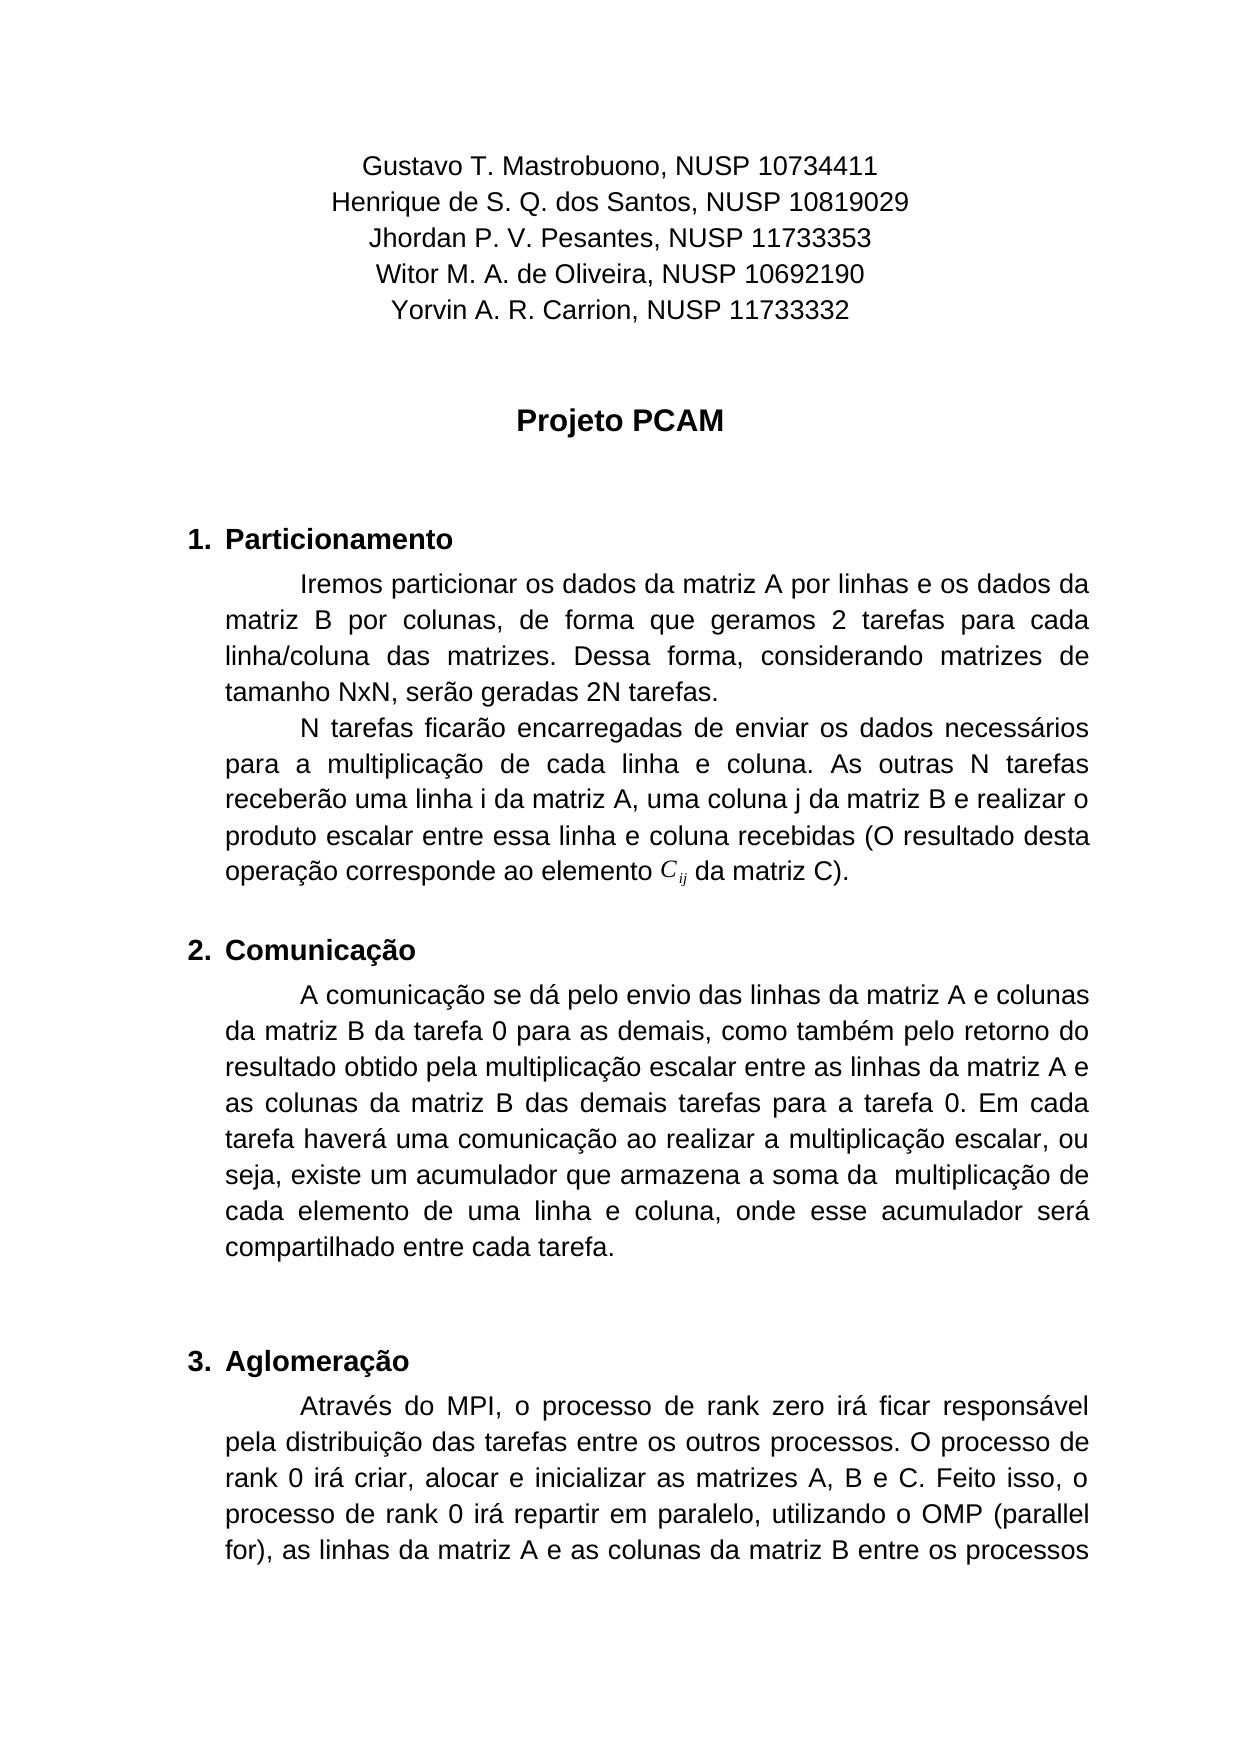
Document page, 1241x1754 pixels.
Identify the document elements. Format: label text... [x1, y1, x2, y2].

text Gustavo T. Mastrobuono, NUSP 10734411 [150, 150, 1090, 181]
text N tarefas ficarão encarregadas de enviar os dados necessários para a multiplicação de cada linha e coluna. As outras N tarefas receberão uma linha i da matriz A, uma coluna j da matriz B e realizar o produto escalar entre essa linha e coluna recebidas (O resultado desta operação corresponde ao elemento da matriz C). [225, 712, 1090, 887]
subtitle Aglomeração [187, 1344, 1090, 1378]
text Iremos particionar os dados da matriz A por linhas e os dados da matriz B por colunas, de forma que geramos 2 tarefas para cada linha/coluna das matrizes. Dessa forma, considerando matrizes de tamanho NxN, serão geradas 2N tarefas. [225, 568, 1090, 707]
subtitle Comunicação [187, 933, 1090, 967]
text Henrique de S. Q. dos Santos, NUSP 10819029 [150, 186, 1090, 217]
subtitle Projeto PCAM [150, 402, 1090, 437]
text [225, 1390, 1090, 1565]
text Witor M. A. de Oliveira, NUSP 10692190 [150, 258, 1090, 289]
text Jhordan P. V. Pesantes, NUSP 11733353 [150, 222, 1090, 253]
subtitle Particionamento [187, 522, 1090, 555]
text Yorvin A. R. Carrion, NUSP 11733332 [150, 294, 1090, 325]
text A comunicação se dá pelo envio das linhas da matriz A e colunas da matriz B da tarefa 0 para as demais, como também pelo retorno do resultado obtido pela multiplicação escalar entre as linhas da matriz A e as colunas da matriz B das demais tarefas para a tarefa 0. Em cada tarefa haverá uma comunicação ao realizar a multiplicação escalar, ou seja, existe um acumulador que armazena a soma da multiplicação de cada elemento de uma linha e coluna, onde esse acumulador será compartilhado entre cada tarefa. [225, 979, 1090, 1262]
